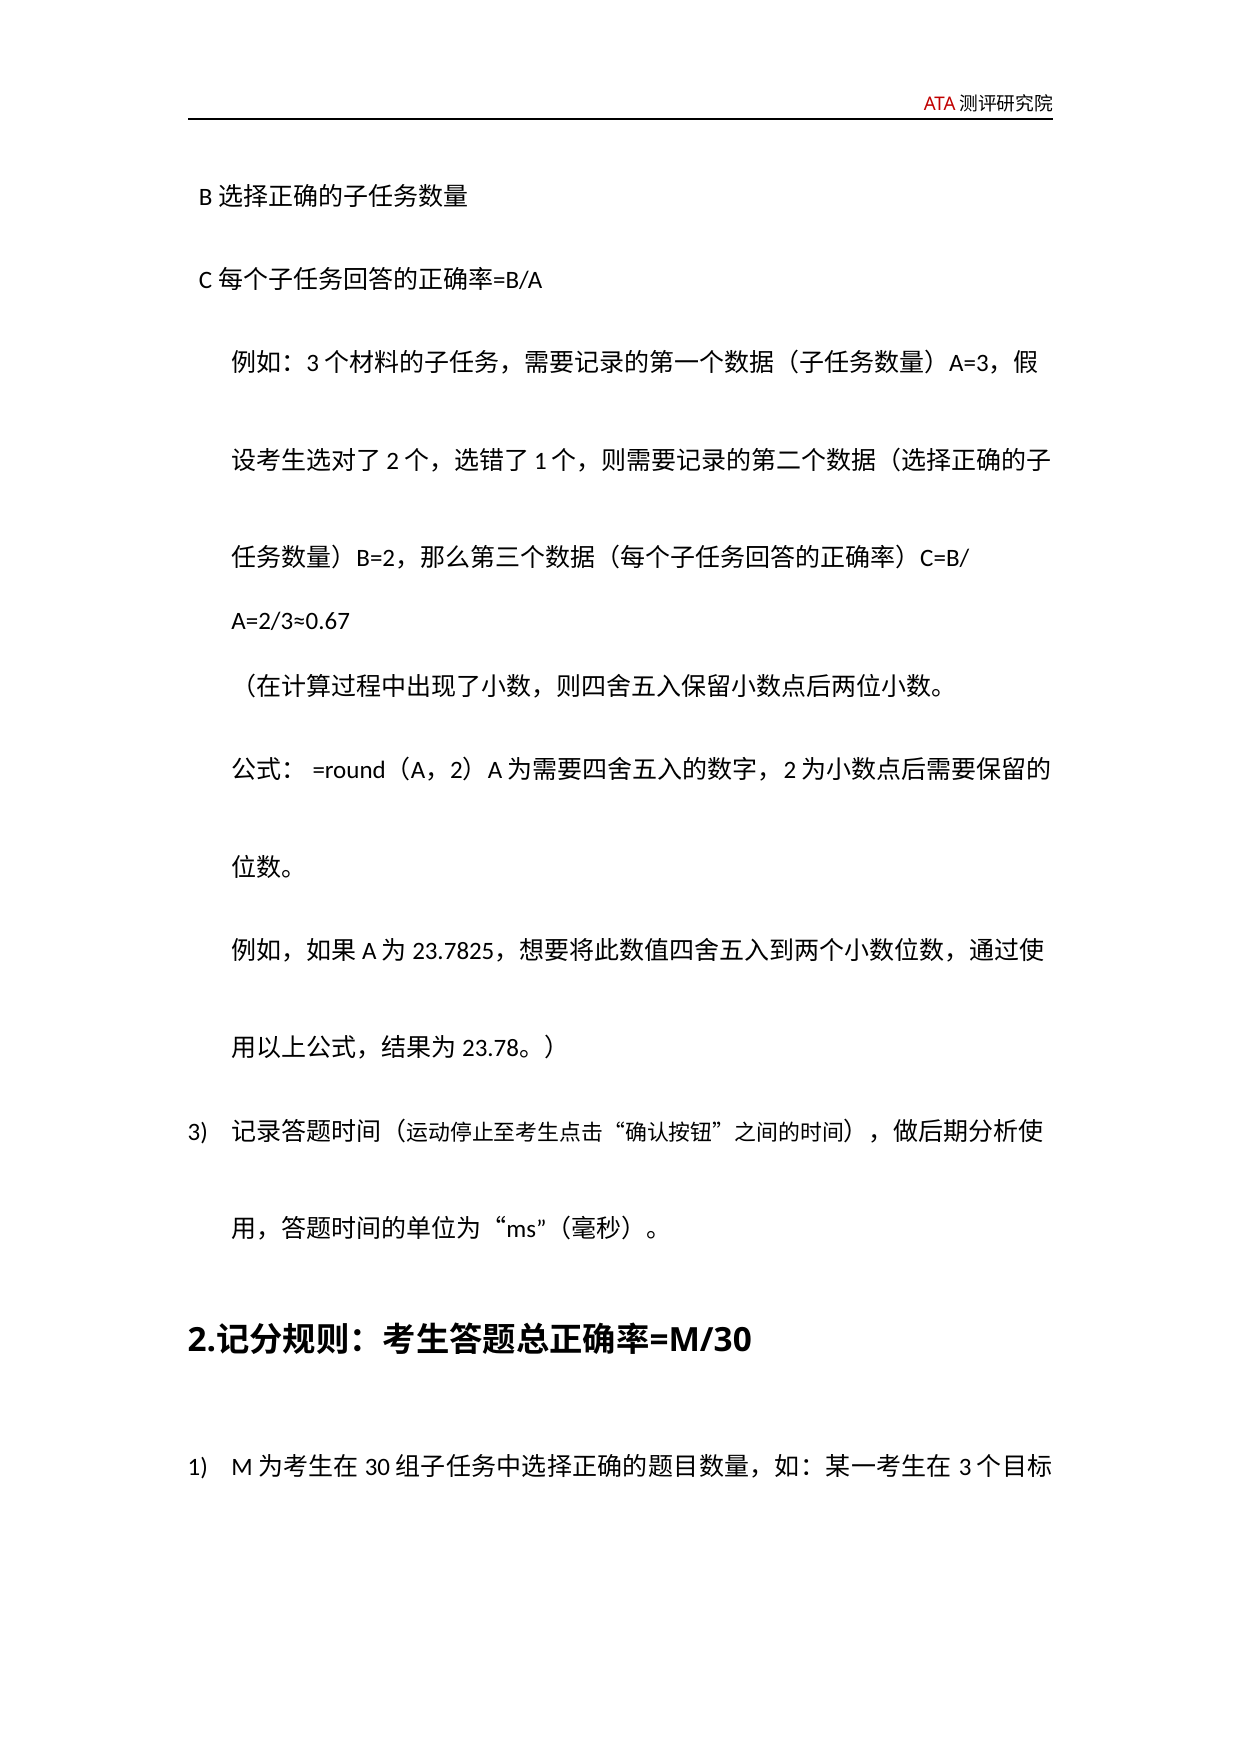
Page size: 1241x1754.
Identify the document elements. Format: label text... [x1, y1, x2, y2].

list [187, 1432, 1053, 1497]
list 公式： =round（A，2）A为需要四舍五入的数字，2为小数点后需要保留的位数。 [231, 735, 1053, 898]
text C 每个子任务回答的正确率=B/A [187, 245, 1053, 310]
list 记录答题时间（运动停止至考生点击“确认按钮”之间的时间），做后期分析使用，答题时间的单位为“ms”（毫秒）。 [187, 1097, 1053, 1259]
text 例如，如果 A为 23.7825，想要将此数值四舍五入到两个小数位数，通过使用以上公式，结果为 23.78。） [231, 916, 1053, 1078]
list （在计算过程中出现了小数，则四舍五入保留小数点后两位小数。 [231, 652, 1053, 717]
text B 选择正确的子任务数量 [187, 162, 1053, 227]
subtitle 2.记分规则：考生答题总正确率=M/30 [187, 1304, 1053, 1369]
text 例如：3个材料的子任务，需要记录的第一个数据（子任务数量）A=3，假设考生选对了2个，选错了1个，则需要记录的第二个数据（选择正确的子任务数量）B=2，那么第三个数据（每个子任务回答的正确率）C=B/A=2/3≈0.67 [231, 328, 1053, 637]
